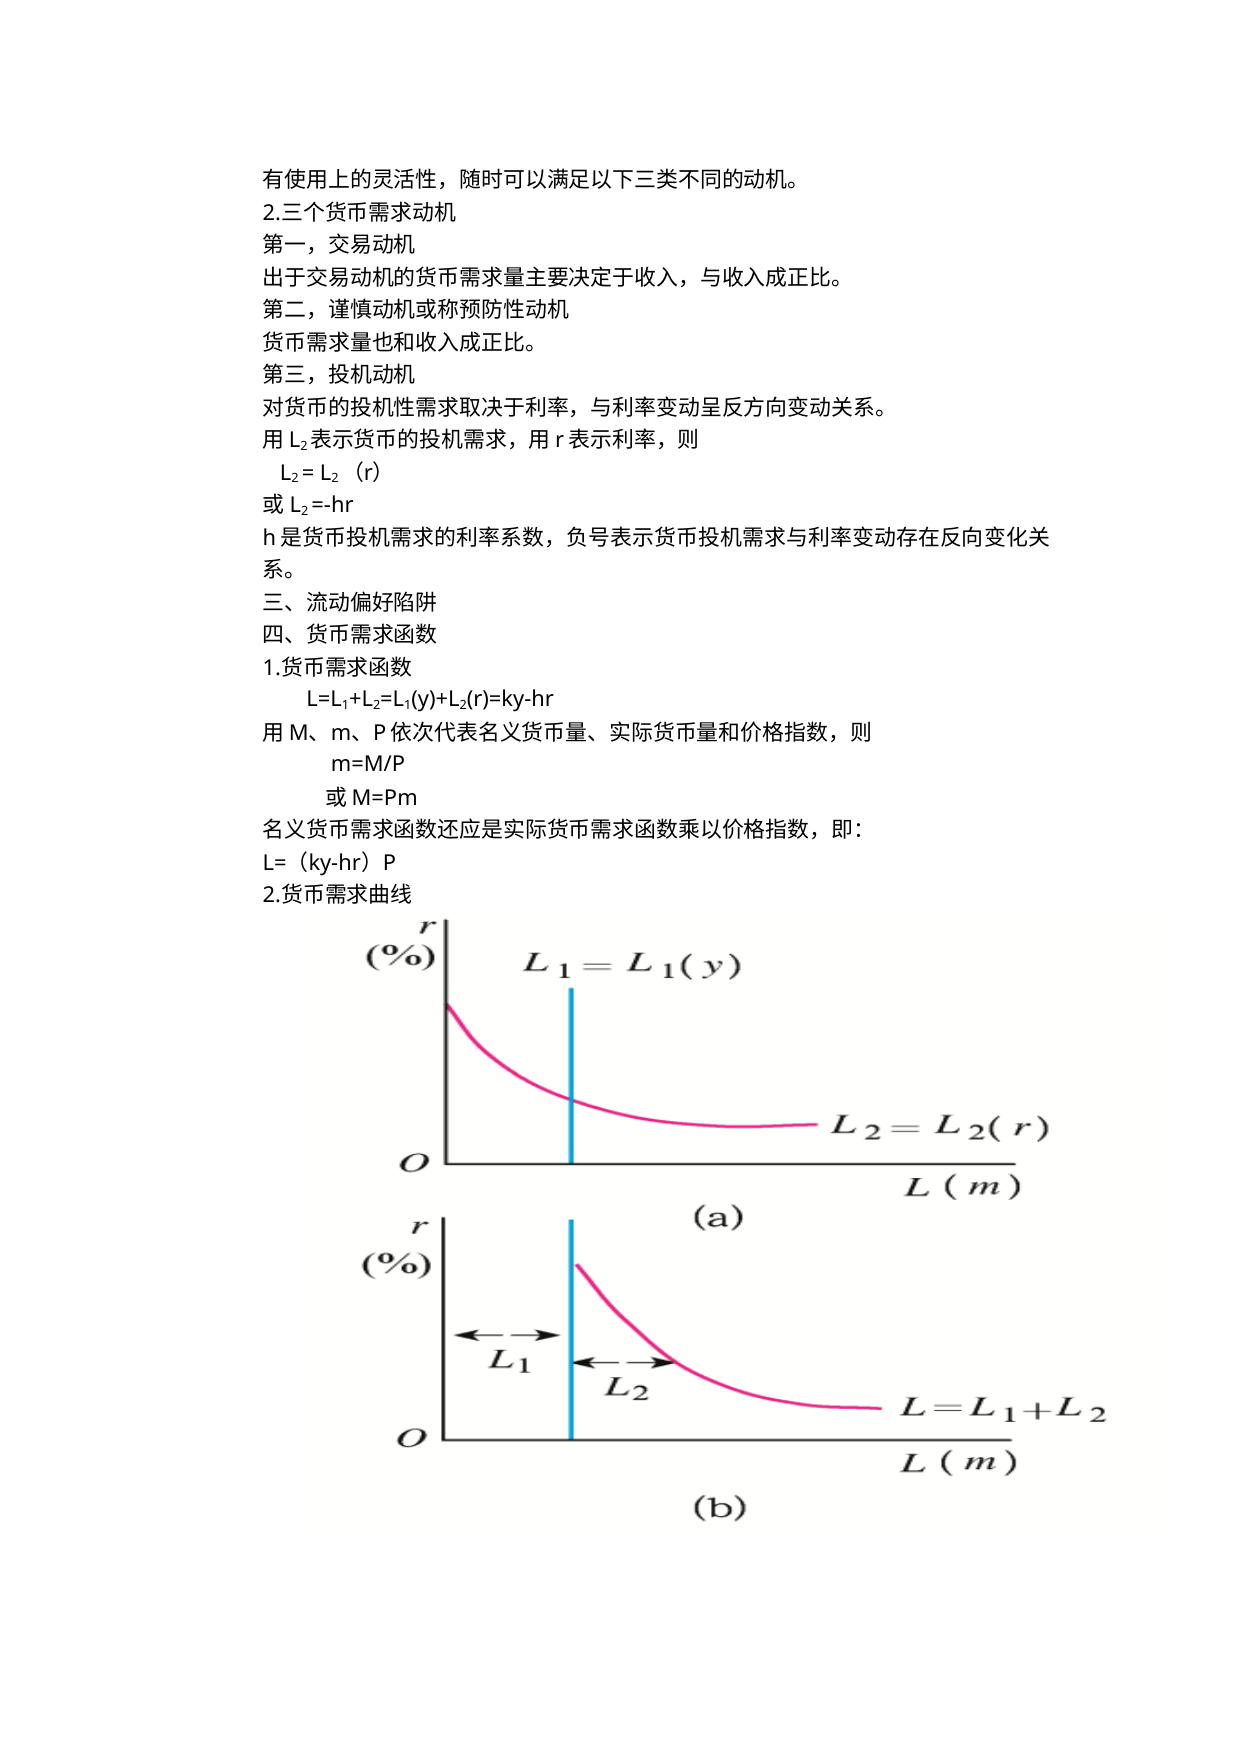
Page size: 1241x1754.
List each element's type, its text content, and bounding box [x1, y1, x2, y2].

text 2.货币需求曲线 [262, 877, 1053, 909]
text 或 L2 =-hr [262, 487, 1053, 519]
text 2.三个货币需求动机 [262, 194, 1053, 227]
text 1.货币需求函数 [262, 649, 1053, 682]
text h是货币投机需求的利率系数，负号表示货币投机需求与利率变动存在反向变化关系。 [262, 519, 1053, 584]
text 第二，谨慎动机或称预防性动机 [262, 292, 1053, 324]
text 货币需求量也和收入成正比。 [262, 324, 1053, 357]
text 第一，交易动机 [262, 227, 1053, 259]
text 用M、m、P依次代表名义货币量、实际货币量和价格指数，则 [262, 714, 1053, 747]
text 或M=Pm [262, 779, 1053, 812]
text m=M/P [262, 747, 1053, 779]
text 第三，投机动机 [262, 357, 1053, 389]
text L2 = L2 （r） [262, 454, 1053, 487]
picture [306, 909, 1172, 1538]
text 三、流动偏好陷阱 [262, 584, 1053, 617]
text 四、货币需求函数 [262, 617, 1053, 649]
text 对货币的投机性需求取决于利率，与利率变动呈反方向变动关系。 [262, 389, 1053, 422]
text L=（ky-hr）P [262, 844, 1053, 877]
text 出于交易动机的货币需求量主要决定于收入，与收入成正比。 [262, 259, 1053, 292]
text L=L1+L2=L1(y)+L2(r)=ky-hr [262, 682, 1053, 714]
text 名义货币需求函数还应是实际货币需求函数乘以价格指数，即： [262, 812, 1053, 844]
text 用L2表示货币的投机需求，用r表示利率，则 [262, 422, 1053, 454]
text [262, 162, 1053, 194]
